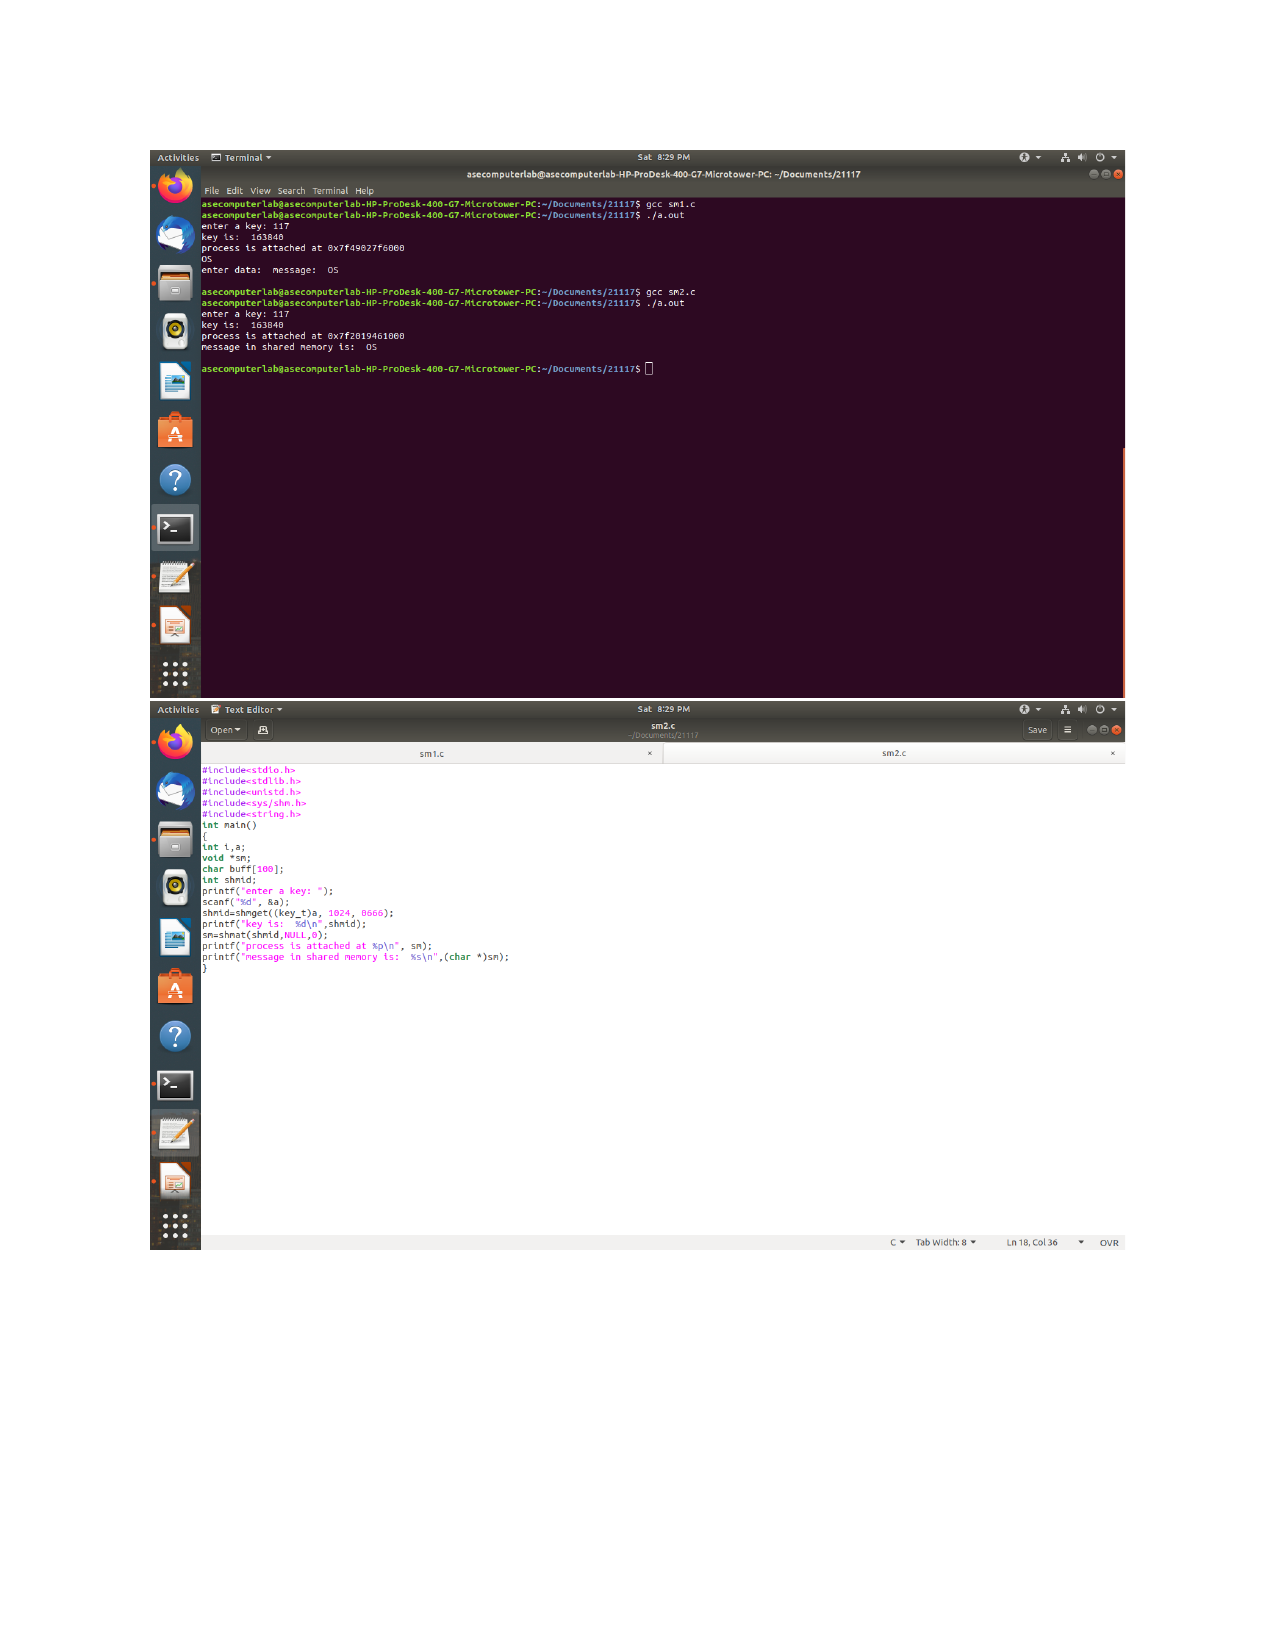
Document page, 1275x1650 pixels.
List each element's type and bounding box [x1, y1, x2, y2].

picture [150, 150, 1125, 698]
picture [150, 701, 1125, 1250]
